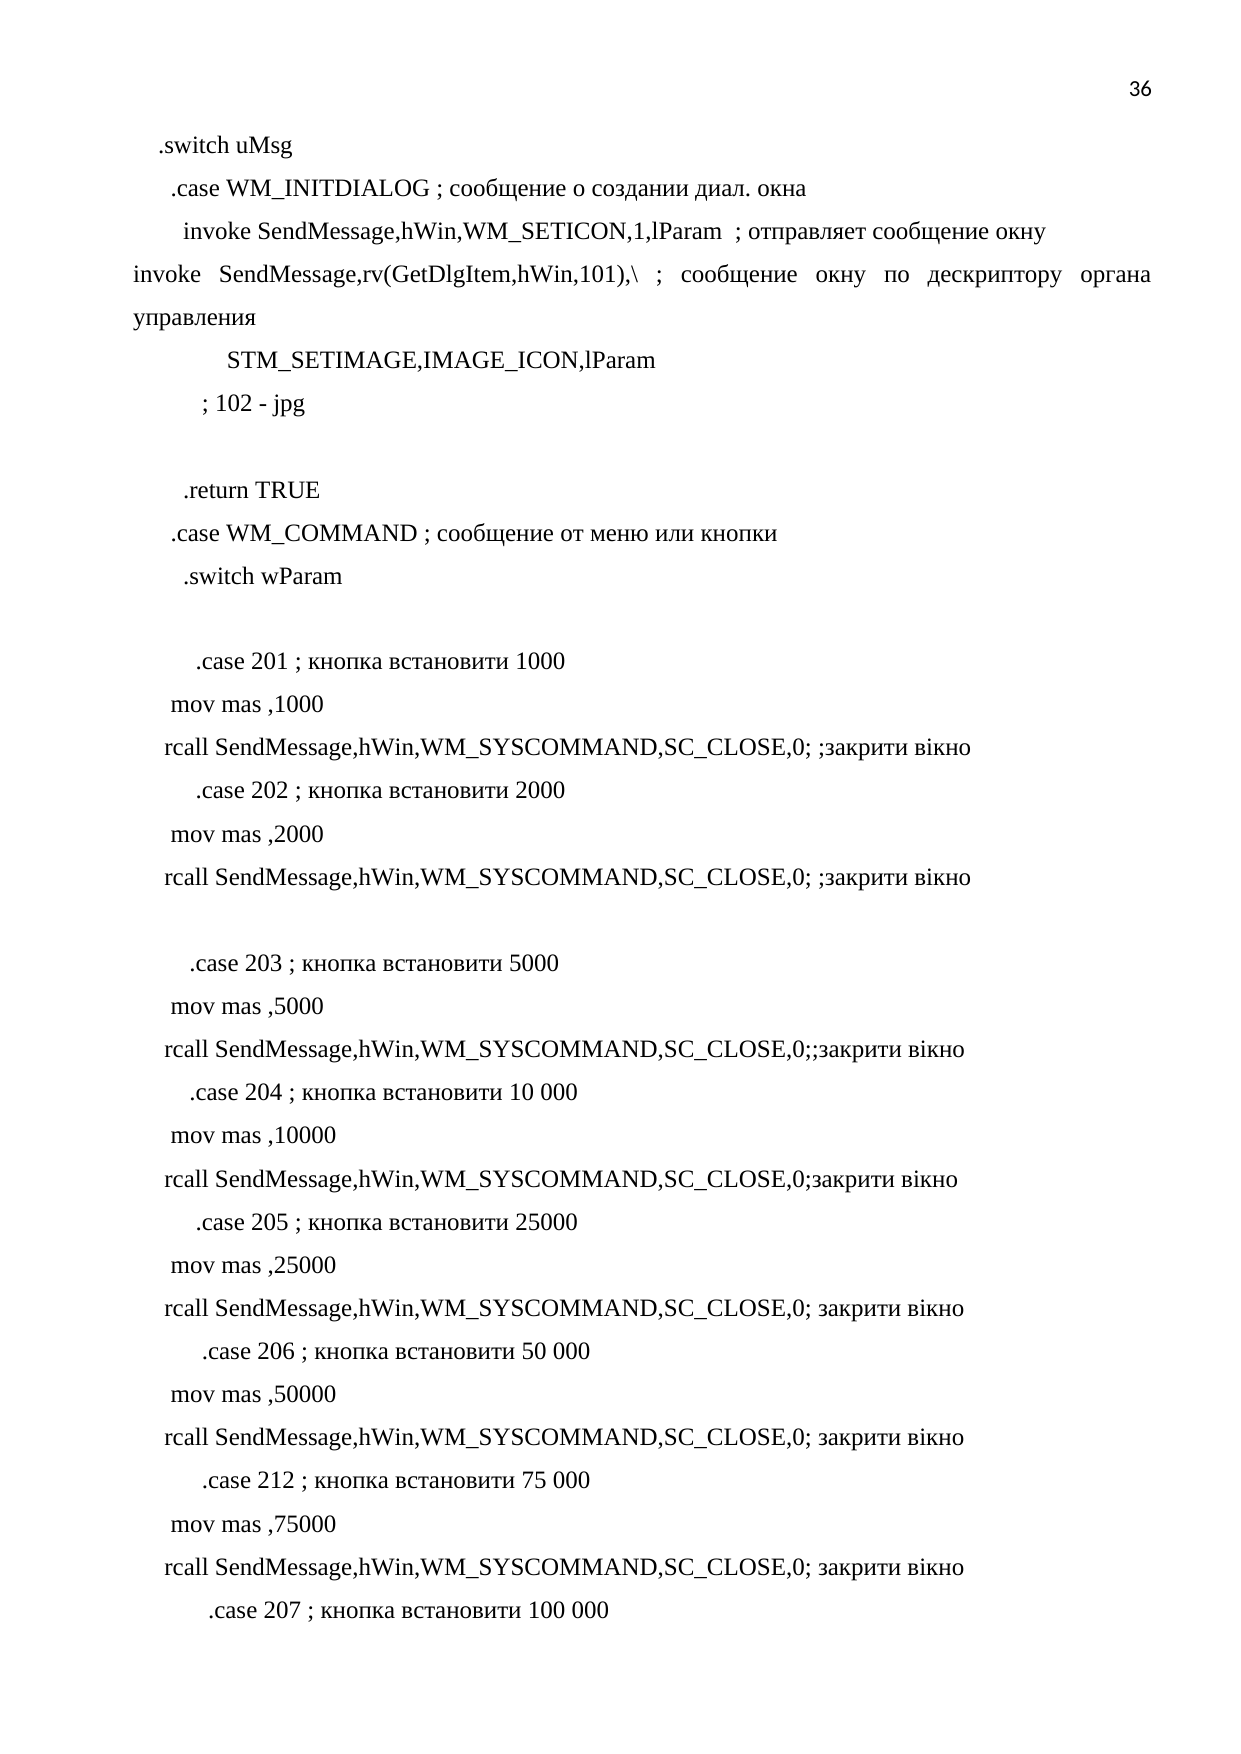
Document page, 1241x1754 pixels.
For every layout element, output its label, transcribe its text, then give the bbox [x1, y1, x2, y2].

text invoke SendMessage,hWin,WM_SETICON,1,lParam ; отправляет сообщение окну [133, 216, 1152, 245]
text invoke SendMessage,rv(GetDlgItem,hWin,101),\ ; сообщение окну по дескриптору органа управления [133, 259, 1152, 331]
text mov mas ,5000 [133, 991, 1152, 1020]
text STM_SETIMAGE,IMAGE_ICON,lParam [133, 345, 1152, 374]
text ; 102 - jpg [133, 388, 1152, 417]
text .case 203 ; кнопка встановити 5000 [133, 948, 1152, 977]
text mov mas ,1000 [133, 689, 1152, 718]
text .case 202 ; кнопка встановити 2000 [133, 776, 1152, 804]
text rcall SendMessage,hWin,WM_SYSCOMMAND,SC_CLOSE,0; закрити вікно [133, 1293, 1152, 1322]
text .case WM_COMMAND ; сообщение от меню или кнопки [133, 518, 1152, 547]
text .switch uMsg [133, 130, 1152, 158]
text .case 212 ; кнопка встановити 75 000 [133, 1466, 1152, 1494]
text .case 206 ; кнопка встановити 50 000 [133, 1336, 1152, 1365]
text .return TRUE [133, 475, 1152, 503]
text mov mas ,25000 [133, 1250, 1152, 1279]
text rcall SendMessage,hWin,WM_SYSCOMMAND,SC_CLOSE,0;закрити вікно [133, 1164, 1152, 1192]
text mov mas ,50000 [133, 1379, 1152, 1408]
text mov mas ,75000 [133, 1509, 1152, 1537]
text .case 207 ; кнопка встановити 100 000 [133, 1595, 1152, 1624]
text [133, 1552, 1152, 1581]
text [133, 1422, 1152, 1451]
text .case 201 ; кнопка встановити 1000 [133, 646, 1152, 675]
text .case WM_INITDIALOG ; сообщение о создании диал. окна [133, 173, 1152, 202]
text .case 204 ; кнопка встановити 10 000 [133, 1077, 1152, 1106]
text rcall SendMessage,hWin,WM_SYSCOMMAND,SC_CLOSE,0;;закрити вікно [133, 1034, 1152, 1063]
text .case 205 ; кнопка встановити 25000 [133, 1207, 1152, 1236]
text rcall SendMessage,hWin,WM_SYSCOMMAND,SC_CLOSE,0; ;закрити вікно [133, 862, 1152, 891]
text mov mas ,10000 [133, 1121, 1152, 1149]
text .switch wParam [133, 561, 1152, 590]
text mov mas ,2000 [133, 819, 1152, 847]
text rcall SendMessage,hWin,WM_SYSCOMMAND,SC_CLOSE,0; ;закрити вікно [133, 732, 1152, 761]
